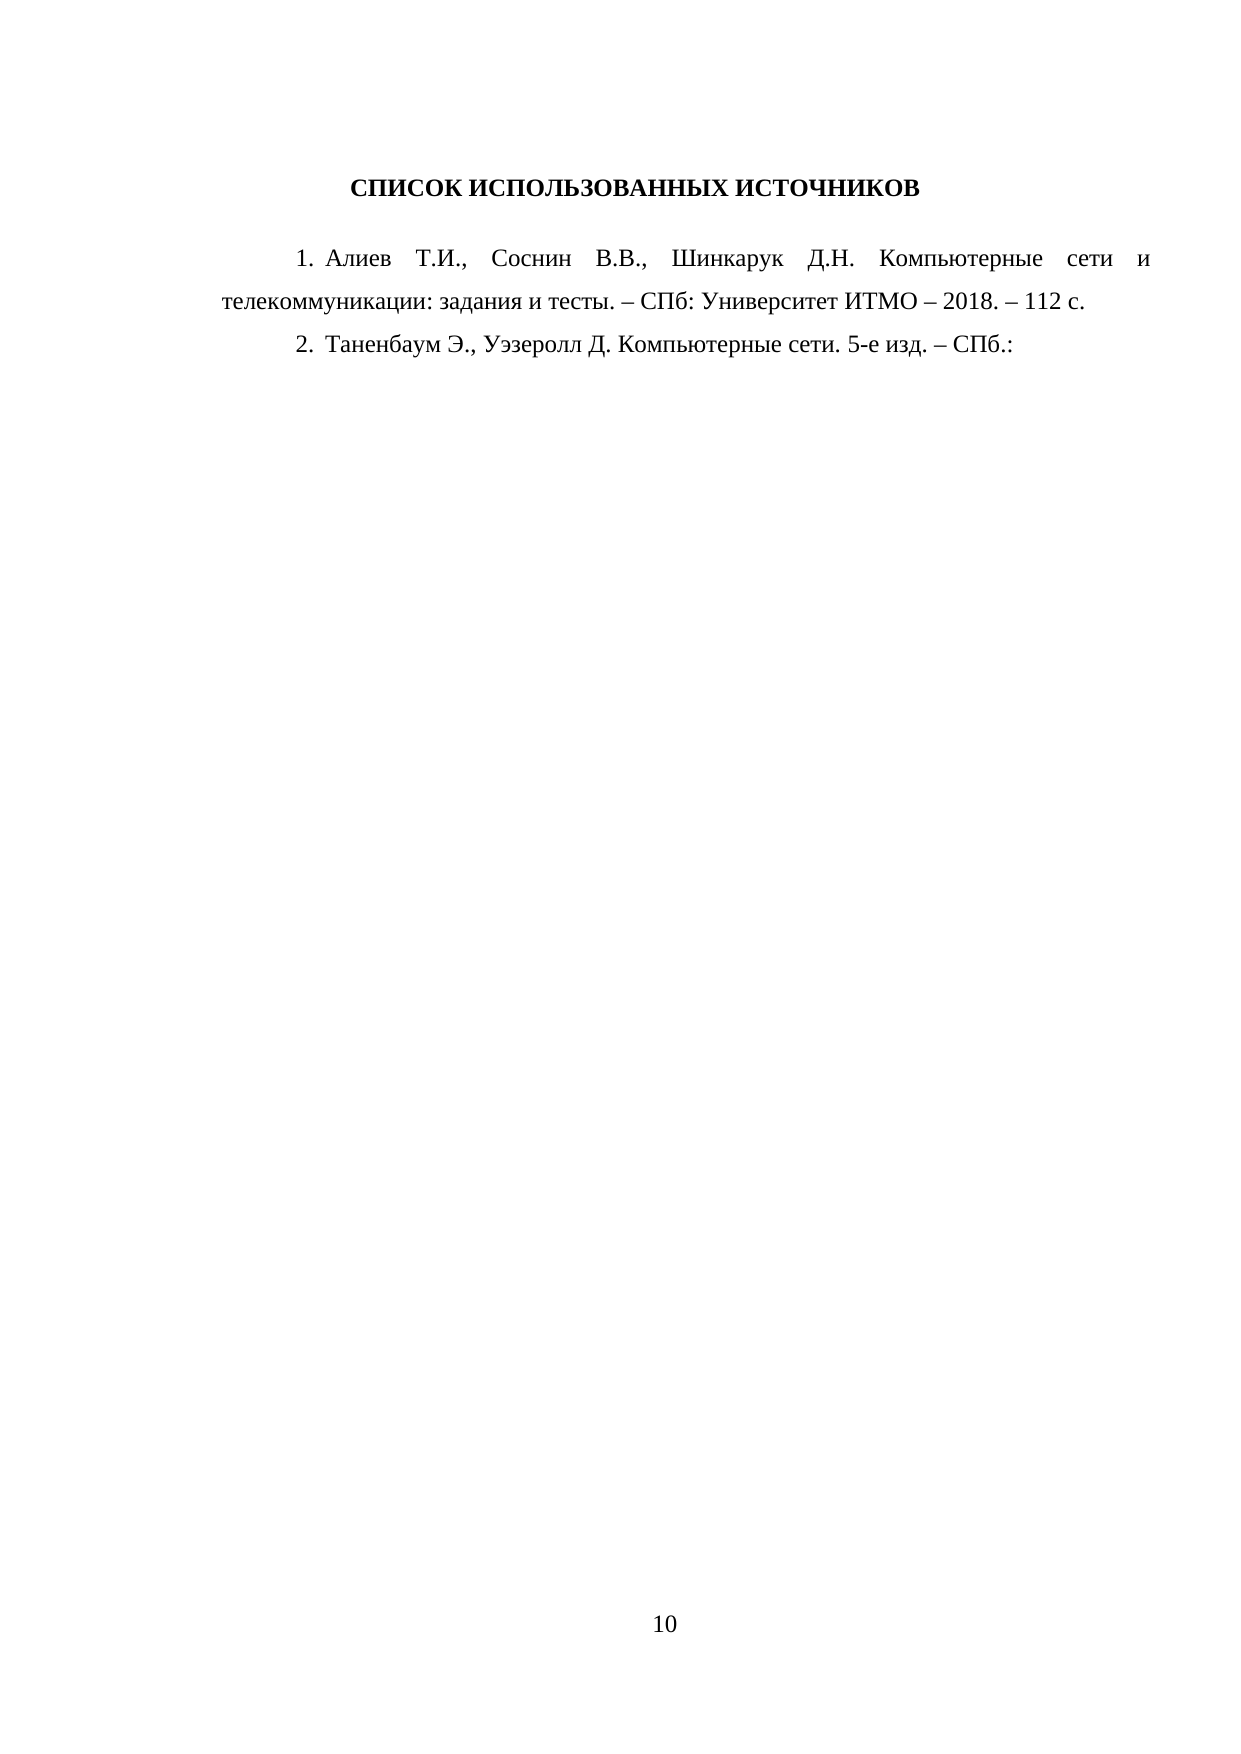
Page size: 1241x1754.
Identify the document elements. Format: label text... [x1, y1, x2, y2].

text Список использованных источников [177, 173, 1093, 201]
text Таненбаум Э., Уэзеролл Д. Компьютерные сети. 5-е изд. – СПб.: [222, 329, 1152, 358]
text Алиев Т.И., Соснин В.В., Шинкарук Д.Н. Компьютерные сети и телекоммуникации: задания и тесты. – СПб: Университет ИТМО – 2018. – 112 c. [222, 243, 1152, 315]
